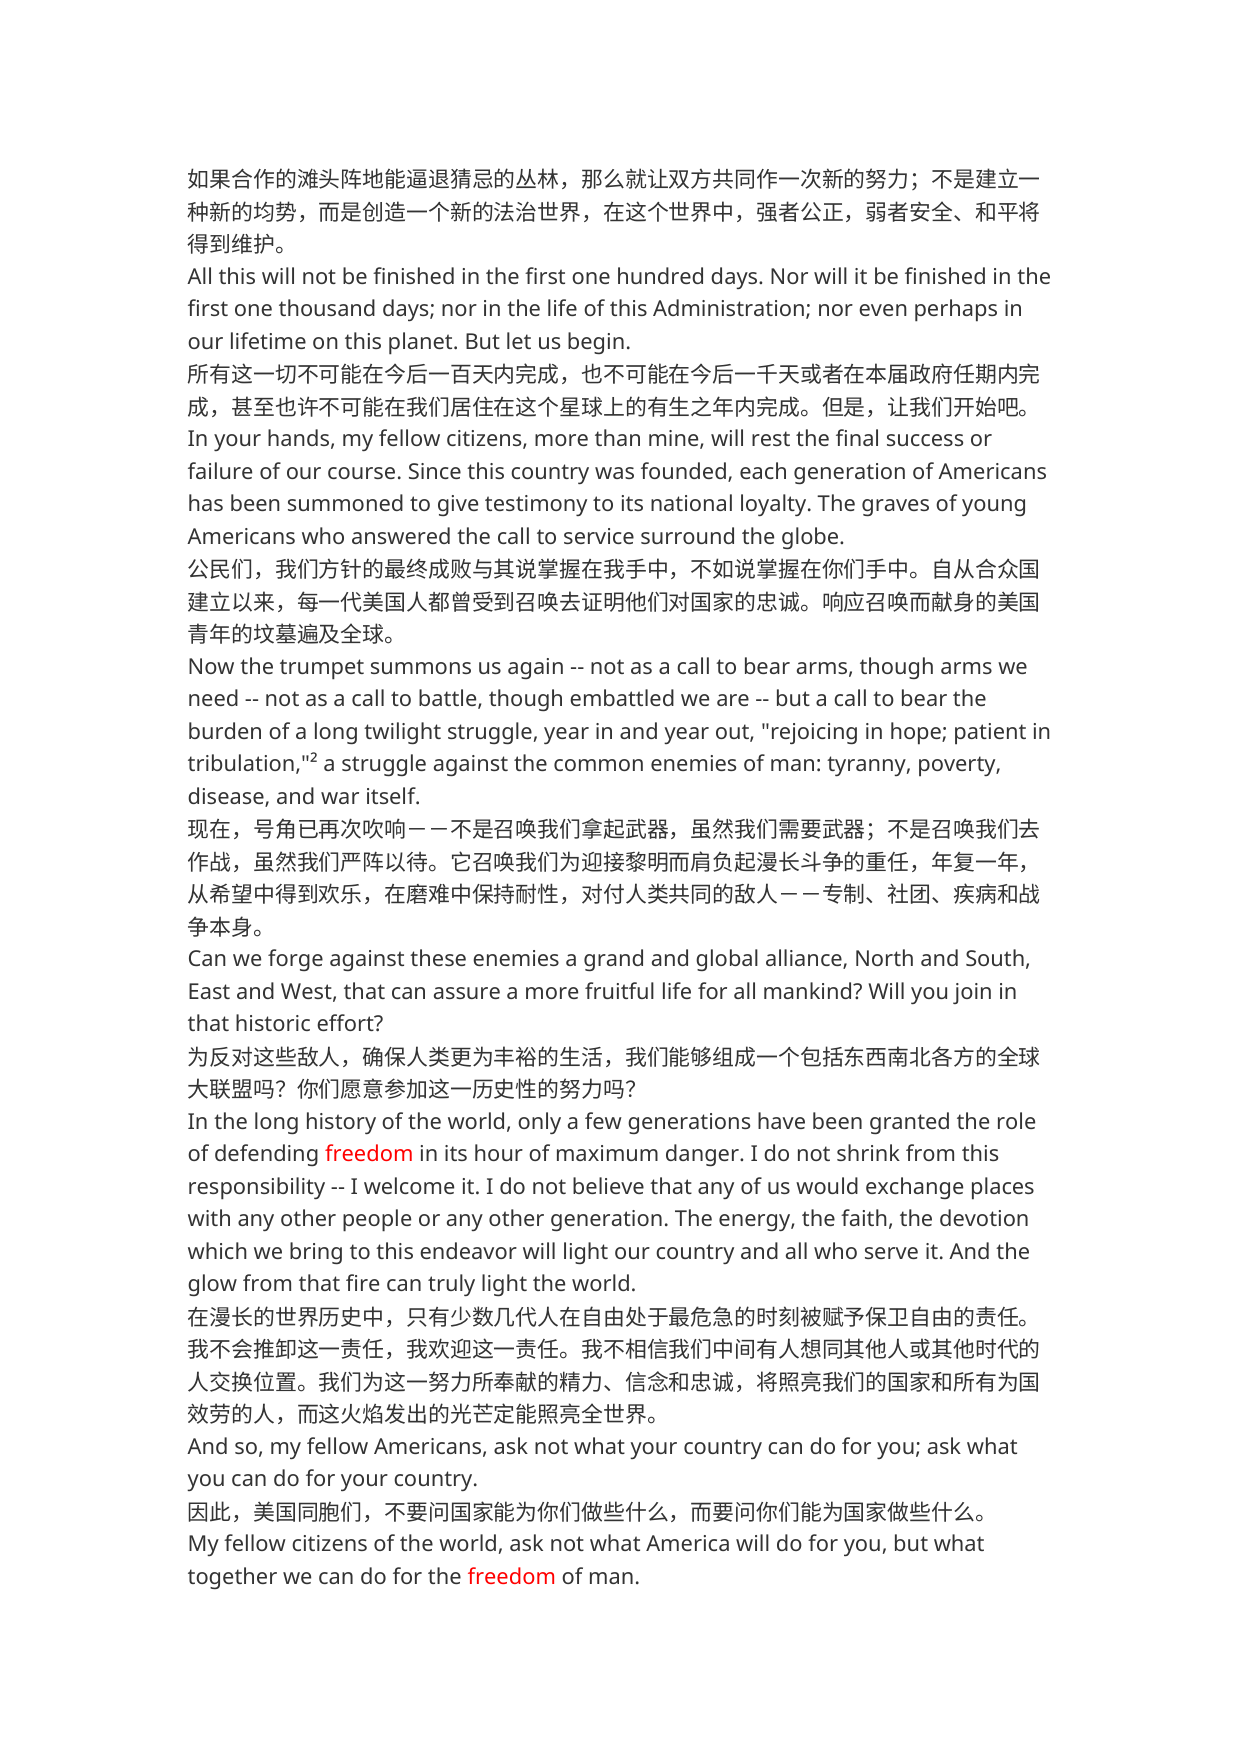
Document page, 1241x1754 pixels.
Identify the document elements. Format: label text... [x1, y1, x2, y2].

text In the long history of the world, only a few generations have been granted the role of defending freedom in its hour of maximum danger. I do not shrink from this responsibility -- I welcome it. I do not believe that any of us would exchange places with any other people or any other generation. The energy, the faith, the devotion which we bring to this endeavor will light our country and all who serve it. And the glow from that fire can truly light the world. [187, 1104, 1053, 1299]
text Now the trumpet summons us again -- not as a call to bear arms, though arms we need -- not as a call to battle, though embattled we are -- but a call to bear the burden of a long twilight struggle, year in and year out, "rejoicing in hope; patient in tribulation,"² a struggle against the common enemies of man: tyranny, poverty, disease, and war itself. [187, 649, 1053, 812]
text 如果合作的滩头阵地能逼退猜忌的丛林，那么就让双方共同作一次新的努力；不是建立一种新的均势，而是创造一个新的法治世界，在这个世界中，强者公正，弱者安全、和平将得到维护。 [187, 162, 1053, 259]
text In your hands, my fellow citizens, more than mine, will rest the final success or failure of our course. Since this country was founded, each generation of Americans has been summoned to give testimony to its national loyalty. The graves of young Americans who answered the call to service surround the globe. [187, 422, 1053, 552]
text All this will not be finished in the first one hundred days. Nor will it be finished in the first one thousand days; nor in the life of this Administration; nor even perhaps in our lifetime on this planet. But let us begin. [187, 259, 1053, 357]
text 公民们，我们方针的最终成败与其说掌握在我手中，不如说掌握在你们手中。自从合众国建立以来，每一代美国人都曾受到召唤去证明他们对国家的忠诚。响应召唤而献身的美国青年的坟墓遍及全球。 [187, 552, 1053, 649]
text 现在，号角已再次吹响－－不是召唤我们拿起武器，虽然我们需要武器；不是召唤我们去作战，虽然我们严阵以待。它召唤我们为迎接黎明而肩负起漫长斗争的重任，年复一年，从希望中得到欢乐，在磨难中保持耐性，对付人类共同的敌人－－专制、社团、疾病和战争本身。 [187, 812, 1053, 942]
text 所有这一切不可能在今后一百天内完成，也不可能在今后一千天或者在本届政府任期内完成，甚至也许不可能在我们居住在这个星球上的有生之年内完成。但是，让我们开始吧。 [187, 357, 1053, 422]
text My fellow citizens of the world, ask not what America will do for you, but what together we can do for the freedom of man. [187, 1527, 1053, 1592]
text 在漫长的世界历史中，只有少数几代人在自由处于最危急的时刻被赋予保卫自由的责任。我不会推卸这一责任，我欢迎这一责任。我不相信我们中间有人想同其他人或其他时代的人交换位置。我们为这一努力所奉献的精力、信念和忠诚，将照亮我们的国家和所有为国效劳的人，而这火焰发出的光芒定能照亮全世界。 [187, 1299, 1053, 1429]
text 因此，美国同胞们，不要问国家能为你们做些什么，而要问你们能为国家做些什么。 [187, 1494, 1053, 1527]
text 为反对这些敌人，确保人类更为丰裕的生活，我们能够组成一个包括东西南北各方的全球大联盟吗？你们愿意参加这一历史性的努力吗？ [187, 1039, 1053, 1104]
text Can we forge against these enemies a grand and global alliance, North and South, East and West, that can assure a more fruitful life for all mankind? Will you join in that historic effort? [187, 942, 1053, 1039]
text And so, my fellow Americans, ask not what your country can do for you; ask what you can do for your country. [187, 1429, 1053, 1494]
